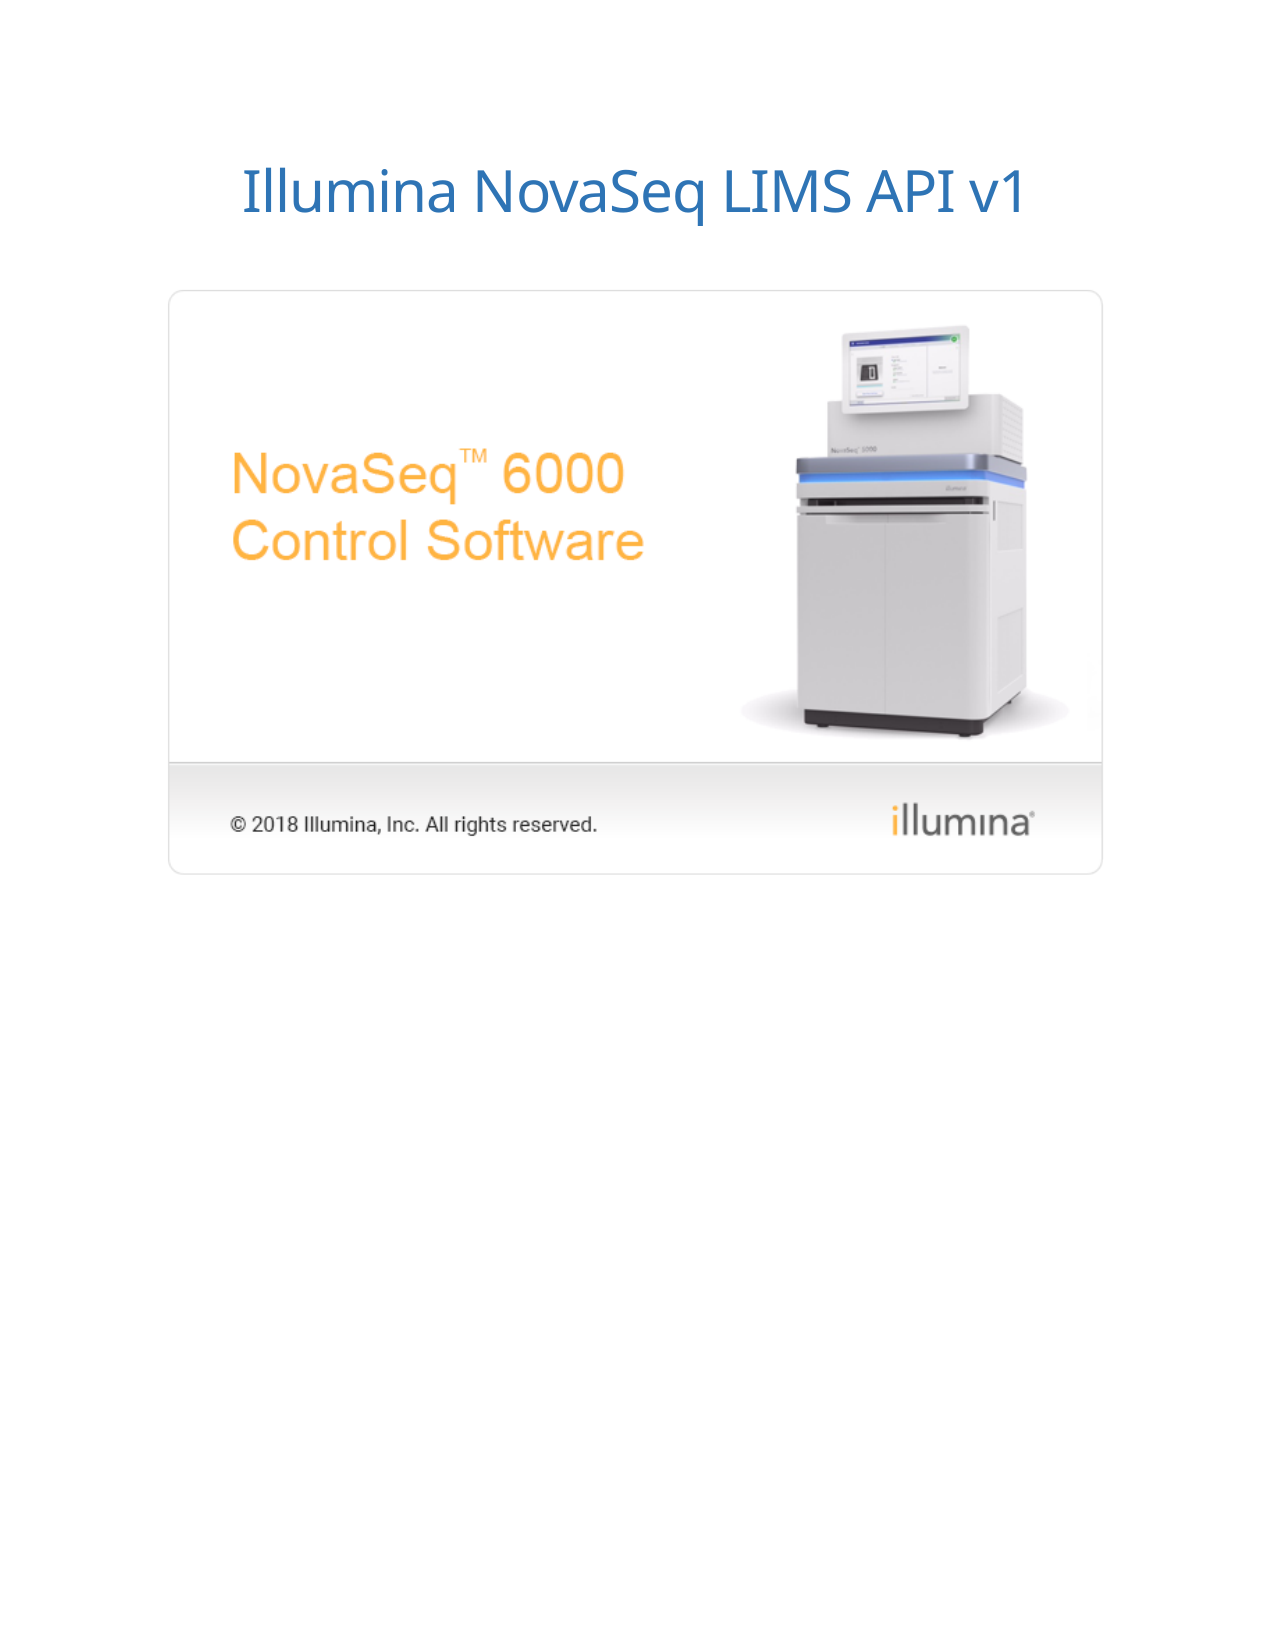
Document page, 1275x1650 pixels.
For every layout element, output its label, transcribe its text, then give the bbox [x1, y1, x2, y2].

title Illumina NovaSeq LIMS API v1 [150, 150, 1125, 229]
picture [150, 276, 1124, 889]
